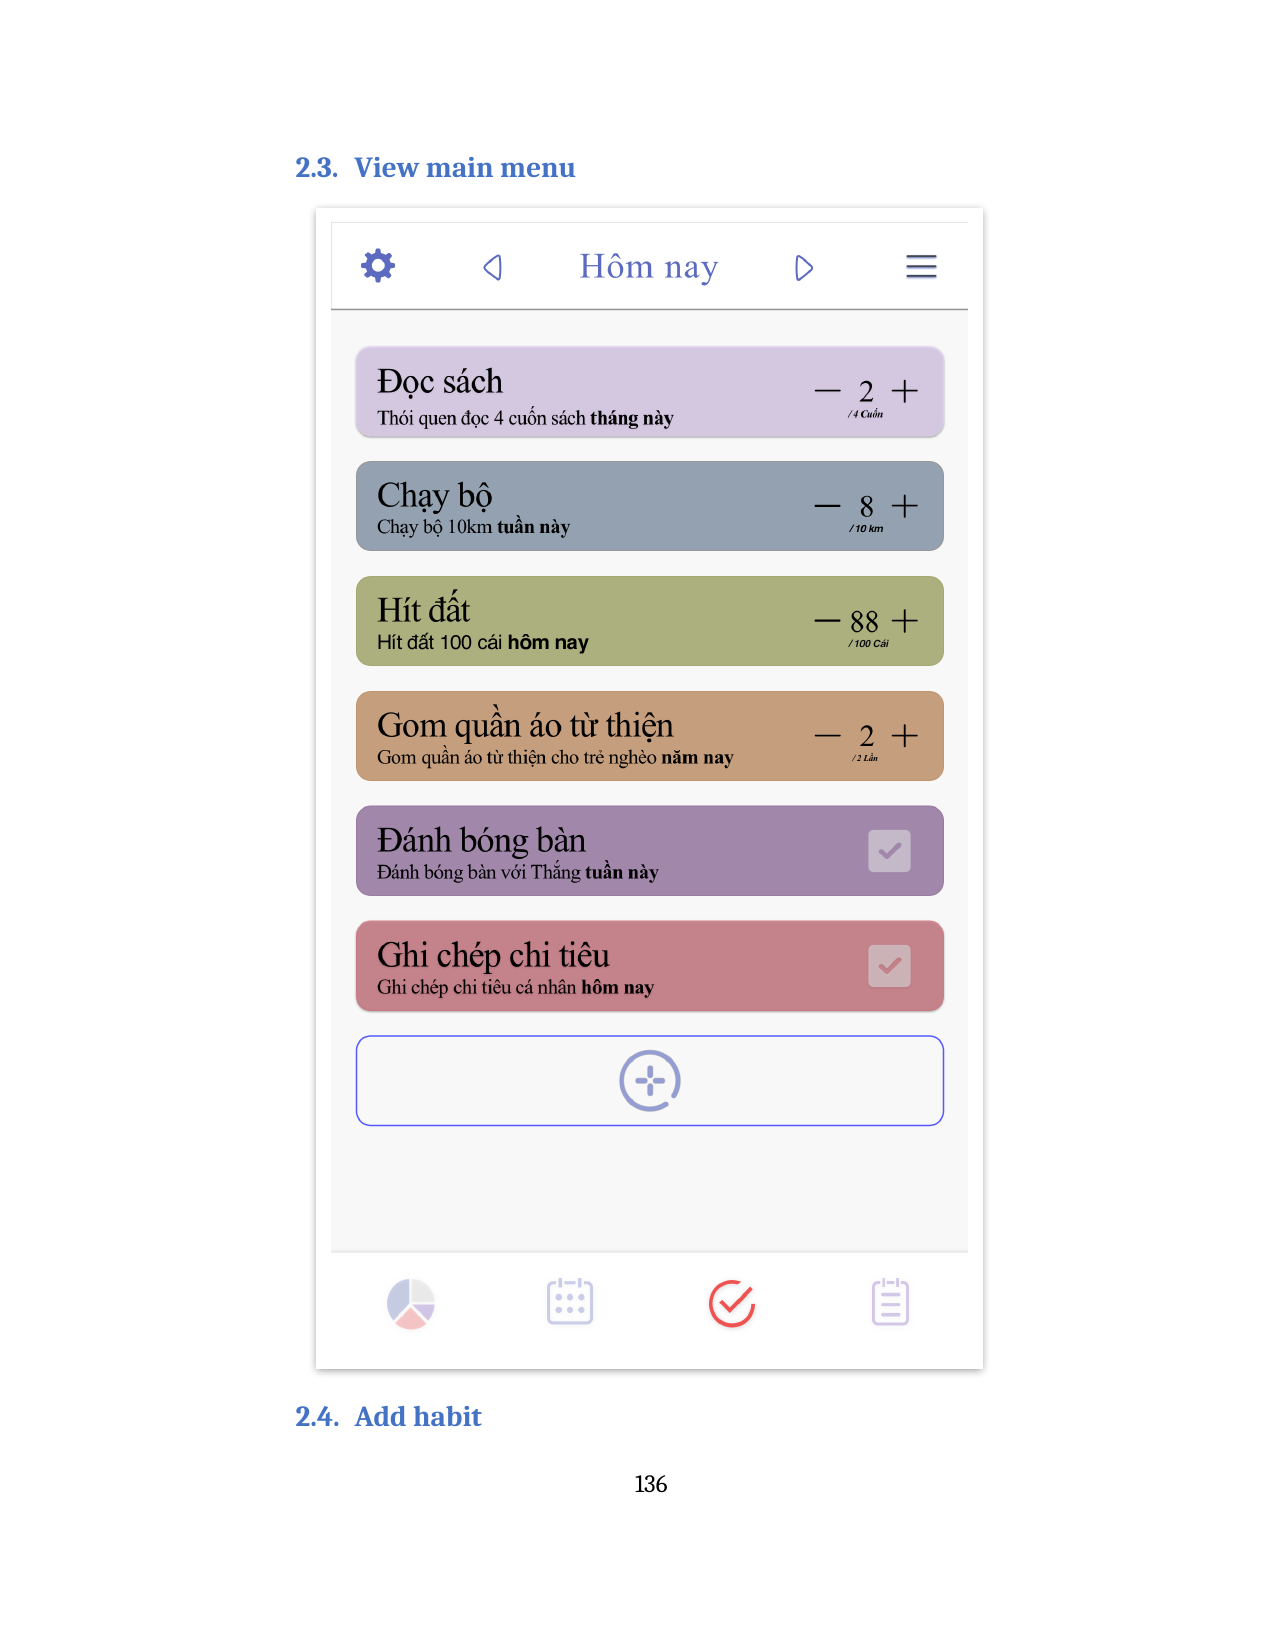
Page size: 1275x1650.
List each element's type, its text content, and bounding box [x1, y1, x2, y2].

list Add habit [295, 1400, 1125, 1434]
list View main menu [295, 151, 1125, 184]
picture [331, 222, 968, 1354]
